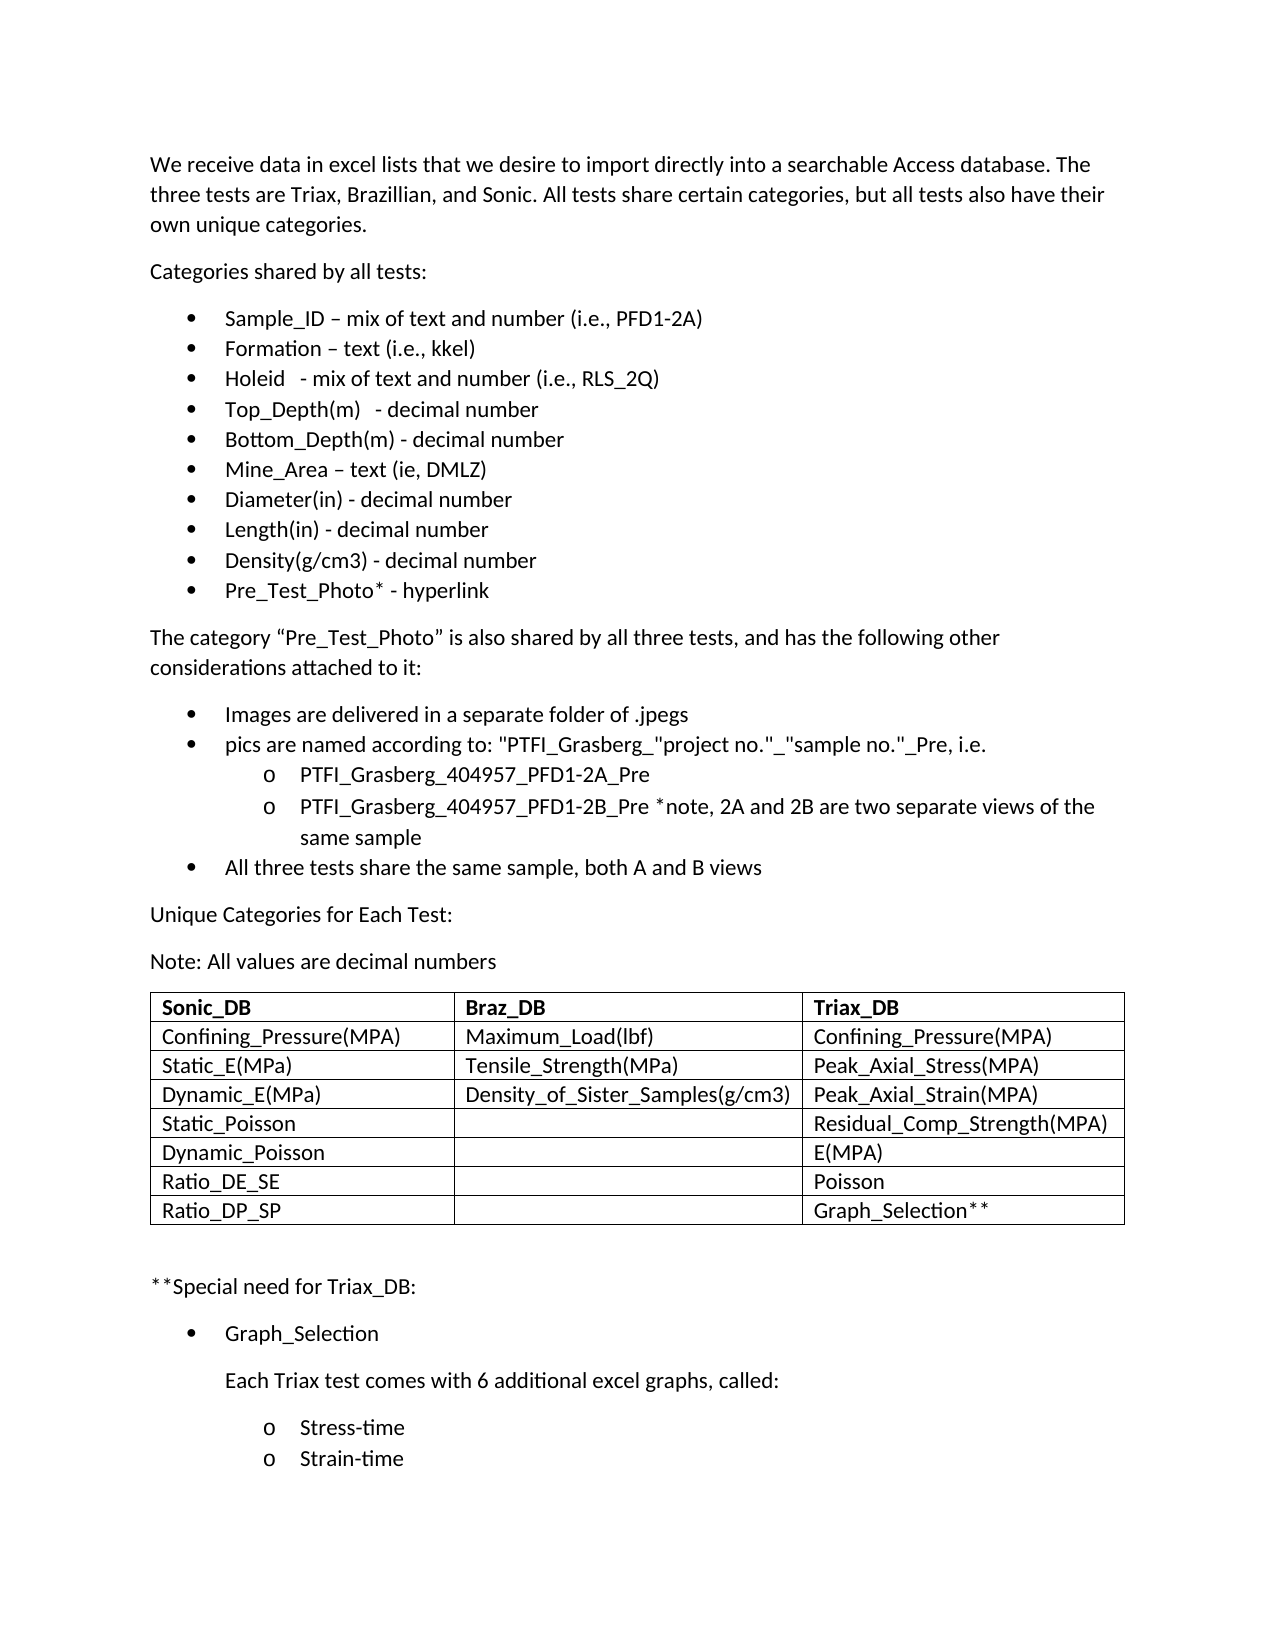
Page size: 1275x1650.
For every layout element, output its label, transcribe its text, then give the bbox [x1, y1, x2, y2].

text We receive data in excel lists that we desire to import directly into a searchable Access database. The three tests are Triax, Brazillian, and Sonic. All tests share certain categories, but all tests also have their own unique categories. [150, 150, 1125, 238]
table_cell Poisson [803, 1167, 1124, 1195]
list Images are delivered in a separate folder of .jpegs [187, 700, 1125, 728]
list Formation – text (i.e., kkel) [187, 334, 1125, 362]
list Pre_Test_Photo* - hyperlink [187, 576, 1125, 604]
table_cell [455, 1196, 802, 1224]
table_header Braz_DB [455, 993, 802, 1021]
list Top_Depth(m) - decimal number [187, 395, 1125, 423]
text Note: All values are decimal numbers [150, 947, 1125, 975]
table_cell Peak_Axial_Stress(MPA) [803, 1051, 1124, 1079]
table_cell Peak_Axial_Strain(MPA) [803, 1080, 1124, 1108]
table_cell [455, 1167, 802, 1195]
list Bottom_Depth(m) - decimal number [187, 425, 1125, 453]
table_cell Maximum_Load(lbf) [455, 1022, 802, 1050]
text **Special need for Triax_DB: [150, 1272, 1125, 1300]
table_cell Density_of_Sister_Samples(g/cm3) [455, 1080, 802, 1108]
list Length(in) - decimal number [187, 516, 1125, 544]
list Stress-time [262, 1413, 1125, 1442]
table_cell Tensile_Strength(MPa) [455, 1051, 802, 1079]
list Graph_Selection [187, 1319, 1125, 1347]
list Diameter(in) - decimal number [187, 485, 1125, 513]
table_cell E(MPA) [803, 1138, 1124, 1166]
table_header Triax_DB [803, 993, 1124, 1021]
table_cell Static_E(MPa) [151, 1051, 454, 1079]
list All three tests share the same sample, both A and B views [187, 853, 1125, 881]
list pics are named according to: "PTFI_Grasberg_"project no."_"sample no."_Pre, i.e. [187, 730, 1125, 758]
list PTFI_Grasberg_404957_PFD1-2B_Pre *note, 2A and 2B are two separate views of the same sample [262, 792, 1125, 851]
table_header Sonic_DB [151, 993, 454, 1021]
table_cell Dynamic_E(MPa) [151, 1080, 454, 1108]
text Unique Categories for Each Test: [150, 900, 1125, 928]
list Holeid - mix of text and number (i.e., RLS_2Q) [187, 364, 1125, 393]
table_cell [455, 1138, 802, 1166]
table_cell Residual_Comp_Strength(MPA) [803, 1109, 1124, 1137]
text Categories shared by all tests: [150, 257, 1125, 285]
table_cell Confining_Pressure(MPA) [151, 1022, 454, 1050]
table_cell Ratio_DE_SE [151, 1167, 454, 1195]
table_cell [455, 1109, 802, 1137]
list Density(g/cm3) - decimal number [187, 546, 1125, 574]
table_cell Confining_Pressure(MPA) [803, 1022, 1124, 1050]
table_cell Graph_Selection** [803, 1196, 1124, 1224]
list Sample_ID – mix of text and number (i.e., PFD1-2A) [187, 304, 1125, 332]
list Strain-time [262, 1444, 1125, 1473]
list PTFI_Grasberg_404957_PFD1-2A_Pre [262, 760, 1125, 789]
list Mine_Area – text (ie, DMLZ) [187, 455, 1125, 483]
text Each Triax test comes with 6 additional excel graphs, called: [150, 1366, 1125, 1394]
text The category “Pre_Test_Photo” is also shared by all three tests, and has the following other considerations attached to it: [150, 623, 1125, 681]
table_cell Ratio_DP_SP [151, 1196, 454, 1224]
table_cell Static_Poisson [151, 1109, 454, 1137]
table_cell Dynamic_Poisson [151, 1138, 454, 1166]
